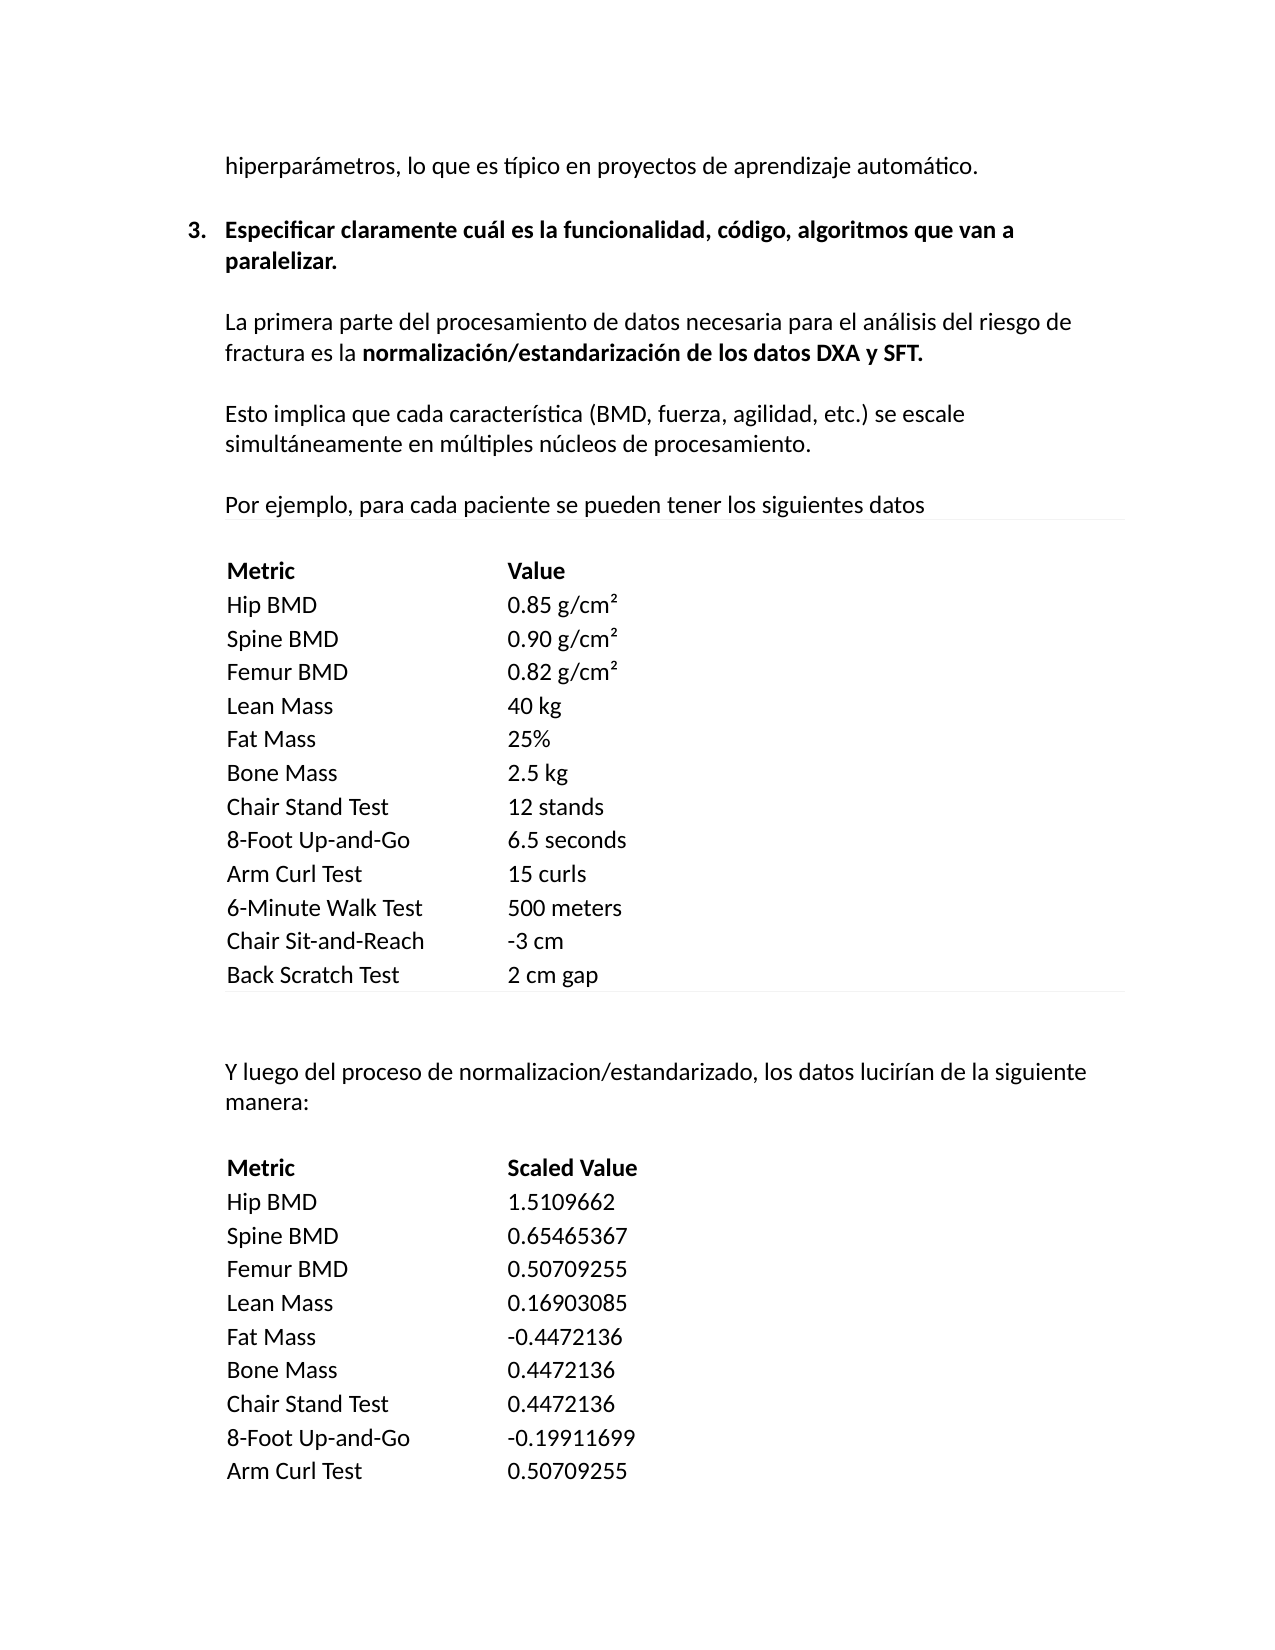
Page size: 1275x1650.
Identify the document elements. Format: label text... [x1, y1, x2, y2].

table_cell 0.50709255 [431, 1252, 644, 1286]
table_cell -0.19911699 [431, 1420, 644, 1454]
table_cell 25% [431, 722, 633, 756]
list Y luego del proceso de normalizacion/estandarizado, los datos lucirían de la siguiente manera: [225, 1025, 1125, 1151]
table_cell 0.4472136 [431, 1386, 644, 1420]
table_cell 8-Foot Up-and-Go [150, 823, 431, 857]
table_cell Hip BMD [150, 588, 431, 621]
table_cell Back Scratch Test [150, 958, 431, 991]
table_cell 6-Minute Walk Test [150, 890, 431, 924]
table_cell 6.5 seconds [431, 823, 633, 857]
table_cell 2.5 kg [431, 756, 633, 789]
table_cell Femur BMD [150, 655, 431, 688]
table_cell Spine BMD [150, 1218, 431, 1252]
table_cell 0.82 g/cm² [431, 655, 633, 688]
table_cell Fat Mass [150, 722, 431, 756]
table_cell 0.16903085 [431, 1286, 644, 1319]
table_cell Arm Curl Test [150, 1454, 431, 1487]
table_cell Fat Mass [150, 1319, 431, 1353]
table_cell 0.85 g/cm² [431, 588, 633, 621]
table_cell 2 cm gap [431, 958, 633, 991]
table_cell 0.90 g/cm² [431, 621, 633, 655]
table_cell Hip BMD [150, 1185, 431, 1218]
table_cell 1.5109662 [431, 1185, 644, 1218]
table_cell -3 cm [431, 924, 633, 958]
table_cell Spine BMD [150, 621, 431, 655]
table_cell Chair Stand Test [150, 1386, 431, 1420]
table_cell 0.65465367 [431, 1218, 644, 1252]
table_cell 0.50709255 [431, 1454, 644, 1487]
table_cell 12 stands [431, 789, 633, 823]
table_cell -0.4472136 [431, 1319, 644, 1353]
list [187, 150, 1125, 214]
table_cell Arm Curl Test [150, 857, 431, 890]
table_cell 8-Foot Up-and-Go [150, 1420, 431, 1454]
list Esto implica que cada característica (BMD, fuerza, agilidad, etc.) se escale simultáneamente en múltiples núcleos de procesamiento. [225, 367, 1125, 459]
list Especificar claramente cuál es la funcionalidad, código, algoritmos que van a paralelizar. La primera parte del procesamiento de datos necesaria para el análisis del riesgo de fractura es la normalización/estandarización de los datos DXA y SFT. [187, 214, 1125, 367]
table_cell 15 curls [431, 857, 633, 890]
table_cell Femur BMD [150, 1252, 431, 1286]
table_cell 0.4472136 [431, 1353, 644, 1386]
table_cell Chair Stand Test [150, 789, 431, 823]
table_cell 500 meters [431, 890, 633, 924]
table_header Metric [150, 554, 431, 587]
table_cell Lean Mass [150, 1286, 431, 1319]
table_cell Lean Mass [150, 689, 431, 722]
table_cell Bone Mass [150, 1353, 431, 1386]
list Por ejemplo, para cada paciente se pueden tener los siguientes datos [225, 489, 1125, 519]
table_header Value [431, 554, 633, 587]
table_cell Bone Mass [150, 756, 431, 789]
table_header Scaled Value [431, 1151, 644, 1184]
table_header Metric [150, 1151, 431, 1184]
table_cell 40 kg [431, 689, 633, 722]
table_cell Chair Sit-and-Reach [150, 924, 431, 958]
